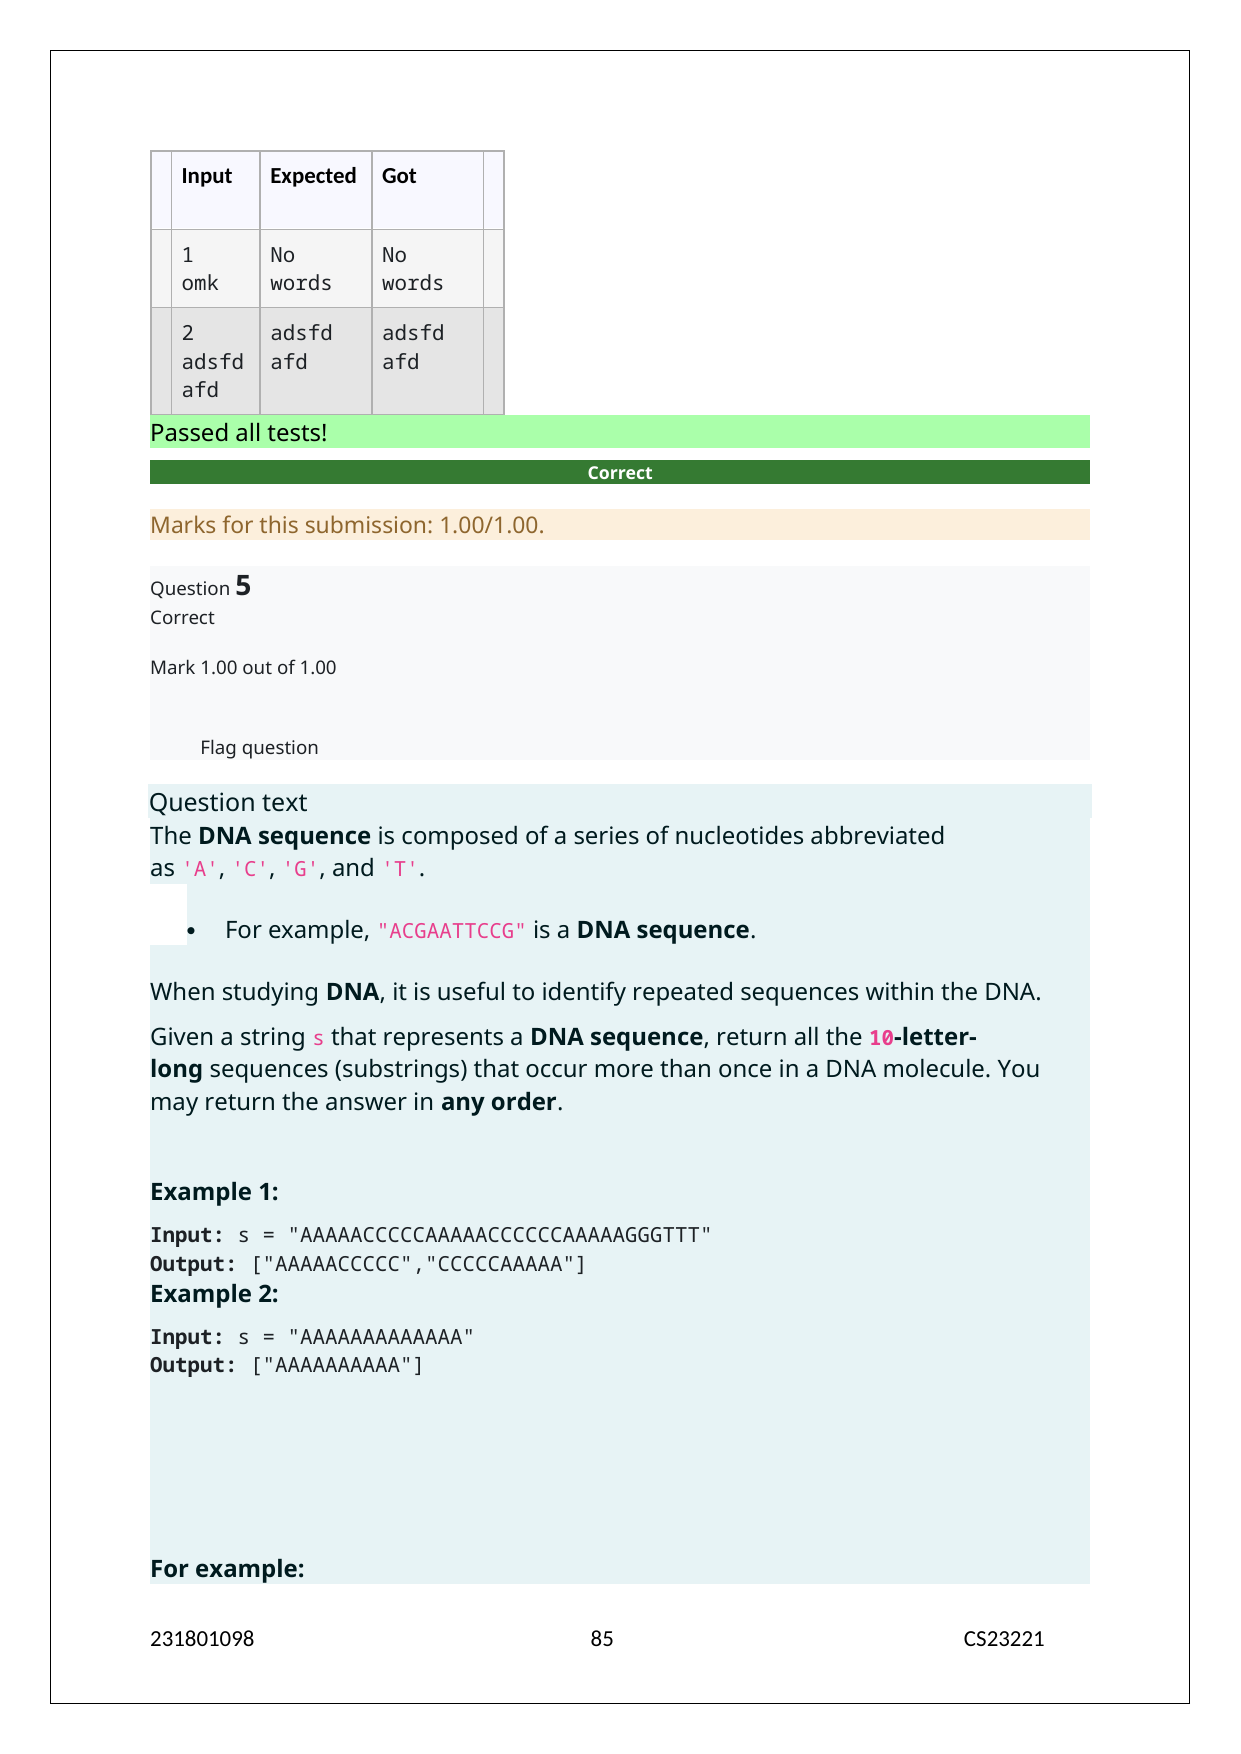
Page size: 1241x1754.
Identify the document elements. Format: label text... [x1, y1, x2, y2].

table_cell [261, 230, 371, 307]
text Input: s = "AAAAAAAAAAAAA" [150, 1322, 1090, 1351]
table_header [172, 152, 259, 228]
text Mark 1.00 out of 1.00 [150, 654, 1090, 680]
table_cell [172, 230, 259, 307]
text Output: ["AAAAACCCCC","CCCCCAAAAA"] [150, 1249, 1090, 1277]
subtitle Question 5 [150, 566, 1090, 604]
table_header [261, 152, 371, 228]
text When studying DNA, it is useful to identify repeated sequences within the DNA. [150, 974, 1090, 1007]
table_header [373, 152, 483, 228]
text Example 1: [150, 1175, 1090, 1208]
text Correct [150, 604, 1090, 629]
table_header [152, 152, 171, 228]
text Output: ["AAAAAAAAAA"] [150, 1351, 1090, 1379]
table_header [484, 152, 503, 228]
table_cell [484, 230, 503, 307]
text Passed all tests! [150, 415, 1090, 448]
list For example, "ACGAATTCCG" is a DNA sequence. [187, 913, 1090, 945]
text Marks for this submission: 1.00/1.00. [150, 509, 1090, 540]
text Example 2: [150, 1277, 1090, 1310]
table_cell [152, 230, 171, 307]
text Given a string s that represents a DNA sequence, return all the 10-letter-long sequences (substrings) that occur more than once in a DNA molecule. You may return the answer in any order. [150, 1020, 1090, 1117]
text Correct [150, 460, 1090, 484]
text The DNA sequence is composed of a series of nucleotides abbreviated as 'A', 'C', 'G', and 'T'. [150, 818, 1090, 884]
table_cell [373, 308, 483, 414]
text Input: s = "AAAAACCCCCAAAAACCCCCCAAAAAGGGTTT" [150, 1220, 1090, 1249]
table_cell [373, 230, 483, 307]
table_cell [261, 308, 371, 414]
text Flag question [150, 704, 1090, 760]
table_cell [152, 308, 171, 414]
subtitle Question text [148, 784, 1092, 818]
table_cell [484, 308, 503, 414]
text For example: [150, 1551, 1090, 1584]
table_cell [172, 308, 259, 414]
